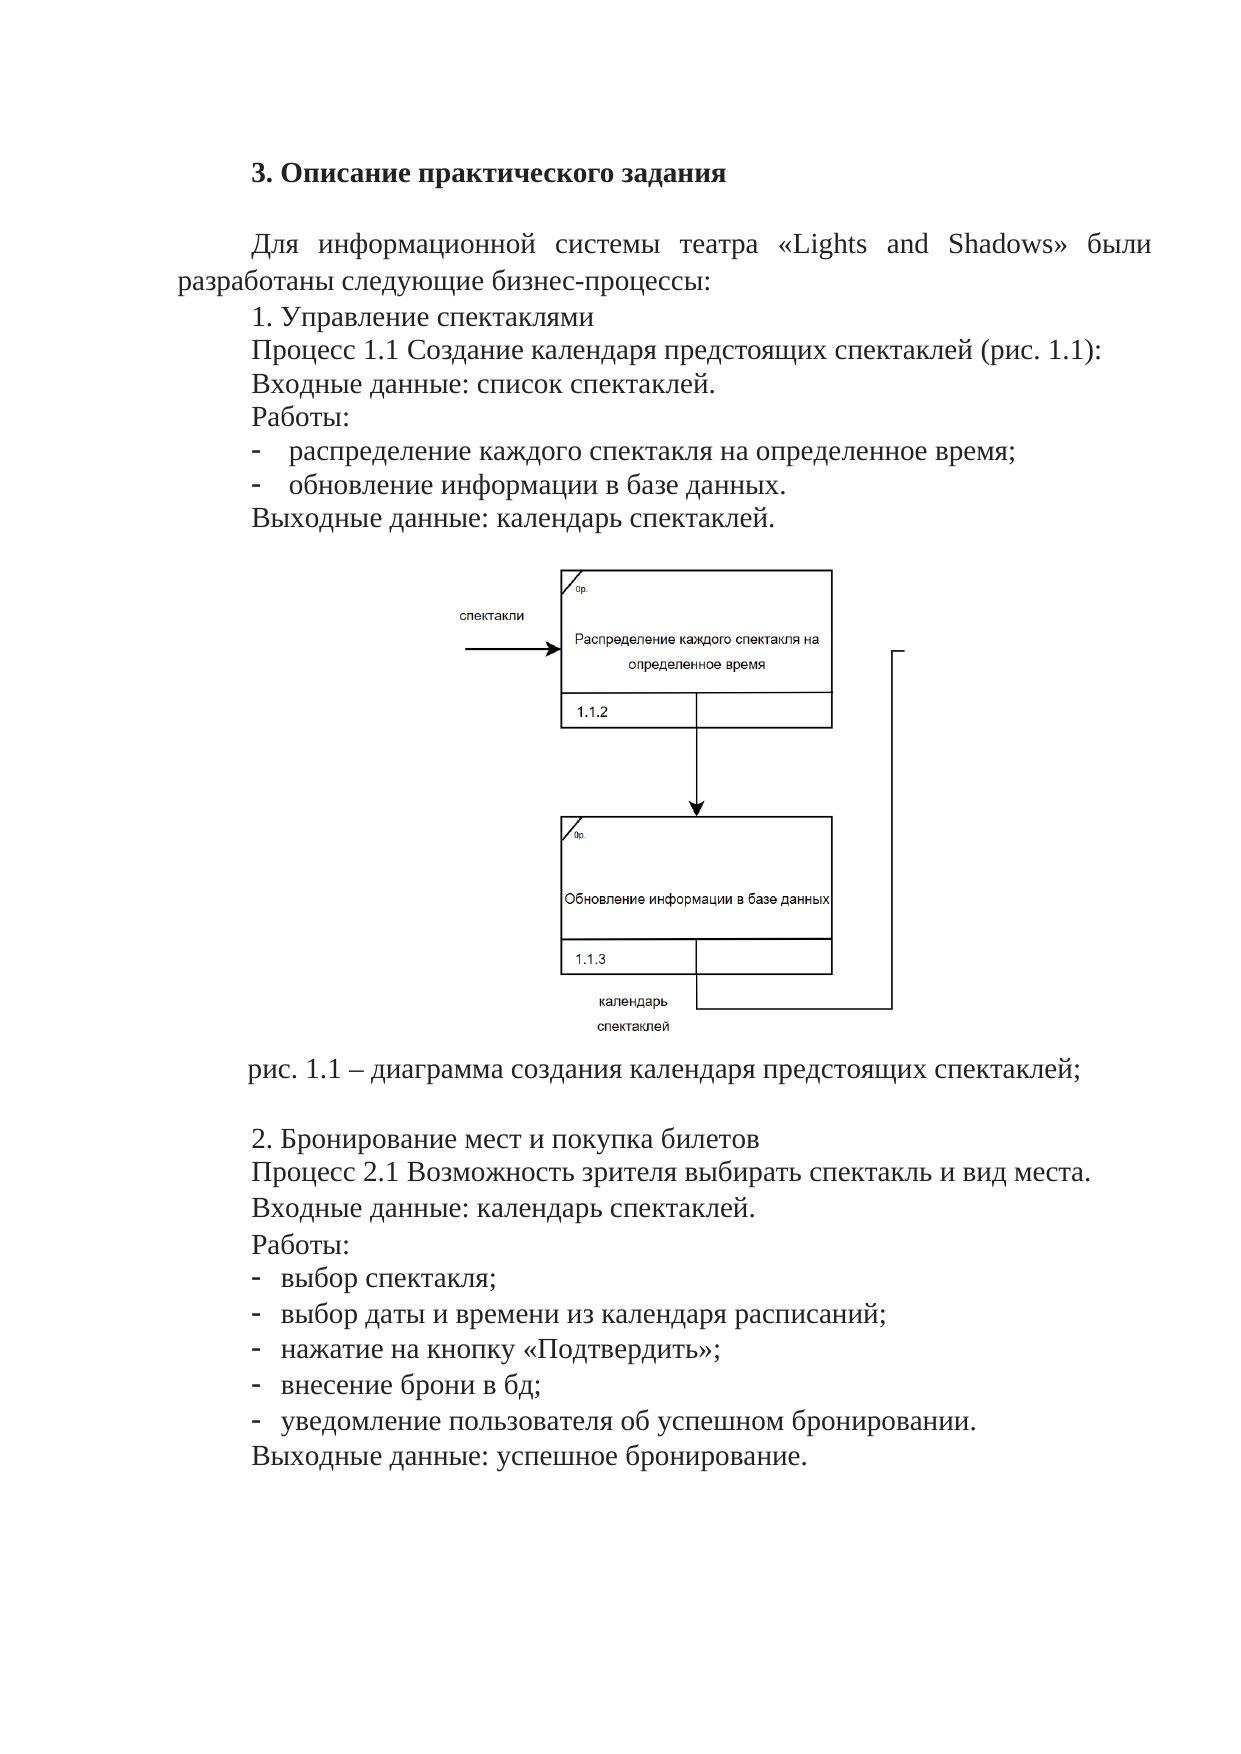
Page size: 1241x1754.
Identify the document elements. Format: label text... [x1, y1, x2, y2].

text рис. 1.1 – диаграмма создания календаря предстоящих спектаклей; [177, 1051, 1152, 1085]
text Для информационной системы театра «Lights and Shadows» были разработаны следующие бизнес-процессы: [177, 227, 1152, 296]
text Работы: [251, 399, 1128, 433]
text Процесс 1.1 Создание календаря предстоящих спектаклей (рис. 1.1): [251, 332, 1128, 366]
picture [424, 536, 905, 1049]
text Входные данные: календарь спектаклей. [177, 1191, 1152, 1224]
text 1. Управление спектаклями [251, 299, 1128, 332]
list нажатие на кнопку «Подтвердить»; [177, 1332, 1152, 1365]
list уведомление пользователя об успешном бронировании. [177, 1403, 1152, 1436]
list выбор даты и времени из календаря расписаний; [177, 1296, 1152, 1329]
text 2. Бронирование мест и покупка билетов [251, 1121, 1128, 1154]
text Процесс 2.1 Возможность зрителя выбирать спектакль и вид места. [177, 1154, 1152, 1188]
list обновление информации в базе данных. [251, 467, 1128, 500]
text Выходные данные: успешное бронирование. [177, 1438, 1152, 1472]
text 3. Описание практического задания [177, 156, 1152, 189]
text Входные данные: список спектаклей. [251, 366, 1128, 399]
text Работы: [251, 1227, 1128, 1260]
list внесение брони в бд; [177, 1367, 1152, 1401]
list выбор спектакля; [177, 1260, 1152, 1294]
list распределение каждого спектакля на определенное время; [251, 433, 1128, 467]
text Выходные данные: календарь спектаклей. [177, 500, 1152, 534]
